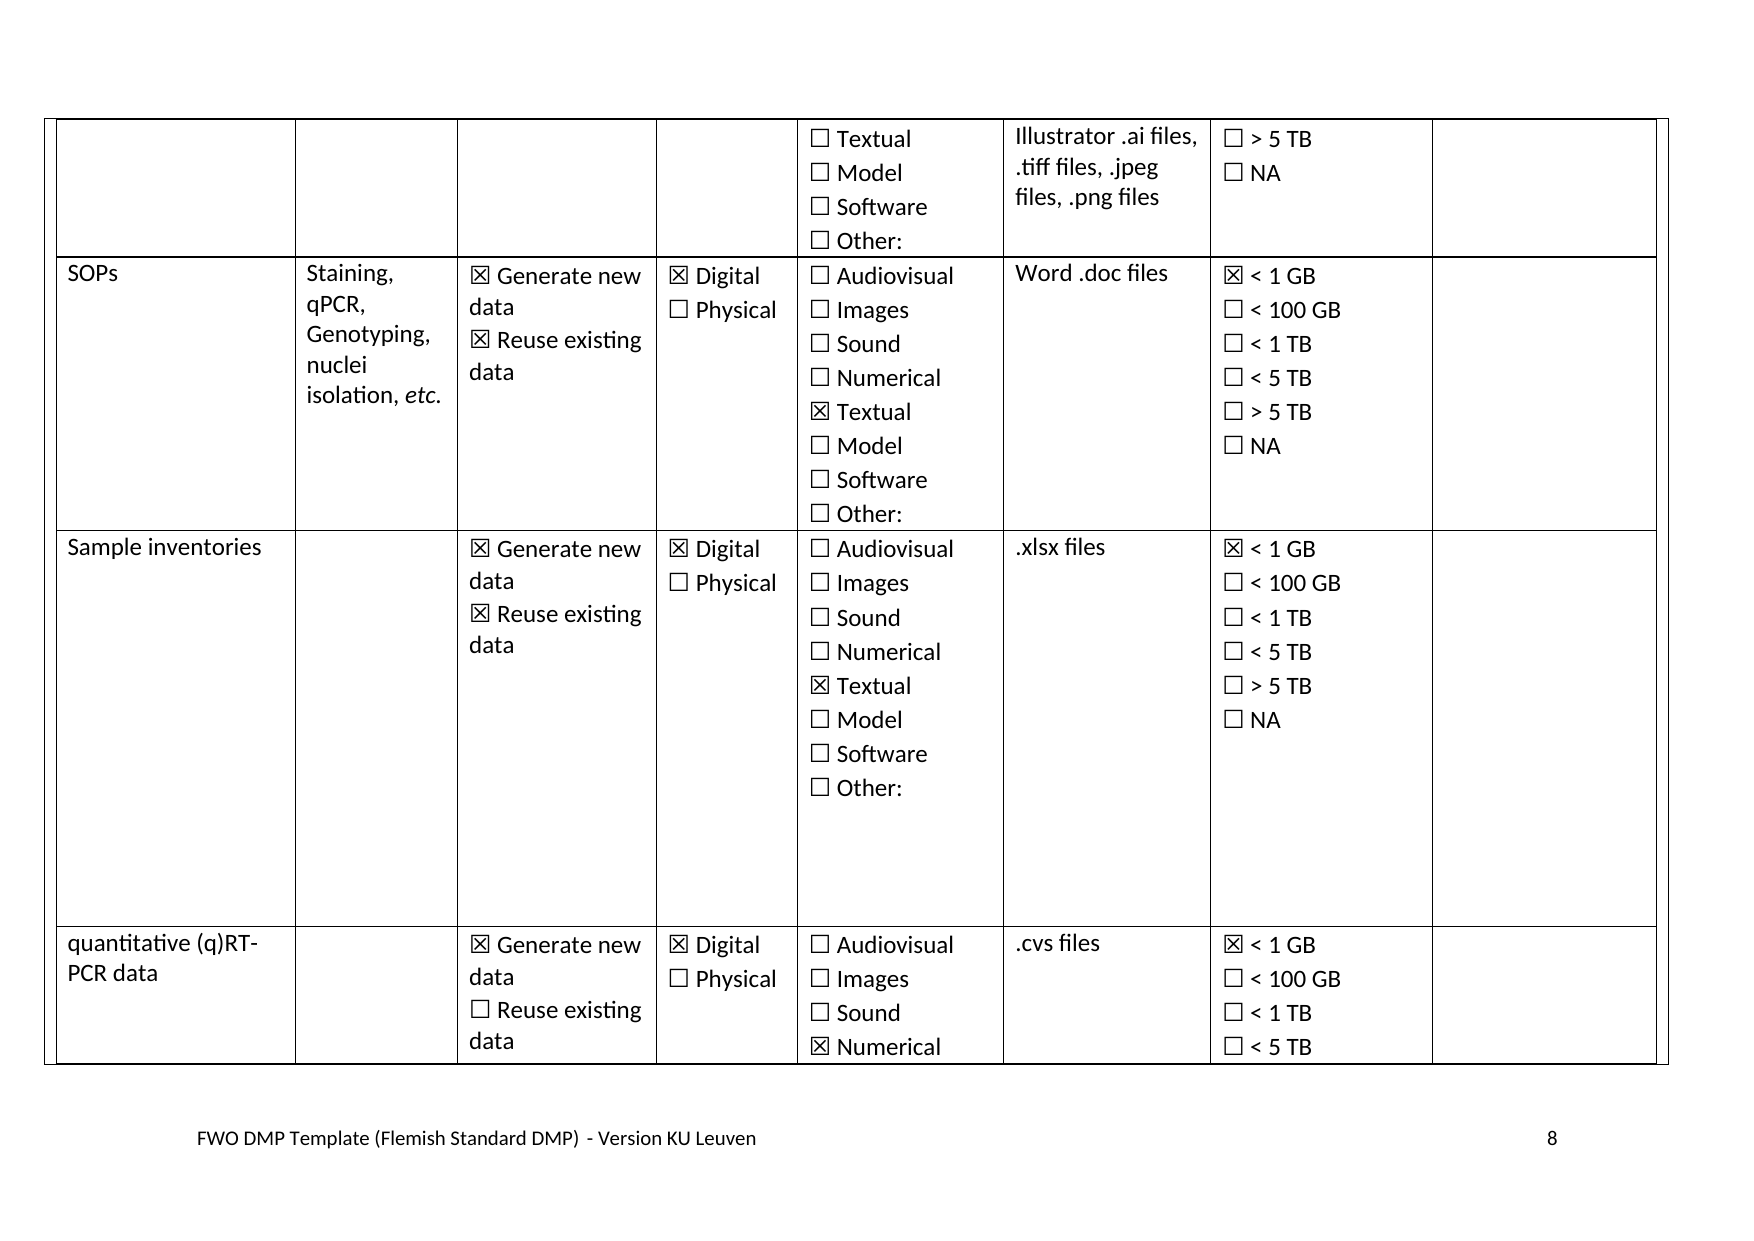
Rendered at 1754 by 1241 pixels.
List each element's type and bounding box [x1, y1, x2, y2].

table_cell [1433, 120, 1656, 256]
table_cell [798, 120, 1003, 256]
table_cell [296, 531, 457, 926]
table_cell [45, 119, 56, 1064]
table_cell [657, 258, 797, 530]
table_cell [798, 258, 1003, 530]
table_cell [296, 120, 457, 256]
table_cell [458, 531, 656, 926]
table_cell [57, 927, 295, 1063]
table_cell [1211, 927, 1432, 1063]
table_cell [1433, 531, 1656, 926]
table_cell [1433, 258, 1656, 530]
table_cell [1211, 120, 1432, 256]
table_cell [1433, 927, 1656, 1063]
table_cell [296, 927, 457, 1063]
table_cell [57, 258, 295, 530]
table_cell [657, 927, 797, 1063]
table_cell [296, 258, 457, 530]
table_cell [57, 531, 295, 926]
table_cell [458, 120, 656, 256]
table_cell [1004, 120, 1210, 256]
table_cell [1004, 258, 1210, 530]
table_cell [657, 531, 797, 926]
table_cell [458, 258, 656, 530]
table_cell [798, 531, 1003, 926]
table_cell [657, 120, 797, 256]
table_cell [1004, 531, 1210, 926]
table_cell [458, 927, 656, 1063]
table_cell [57, 120, 295, 256]
table_cell [1211, 258, 1432, 530]
table_cell [1211, 531, 1432, 926]
table_cell [1657, 119, 1668, 1064]
table_cell [1004, 927, 1210, 1063]
table_cell [798, 927, 1003, 1063]
